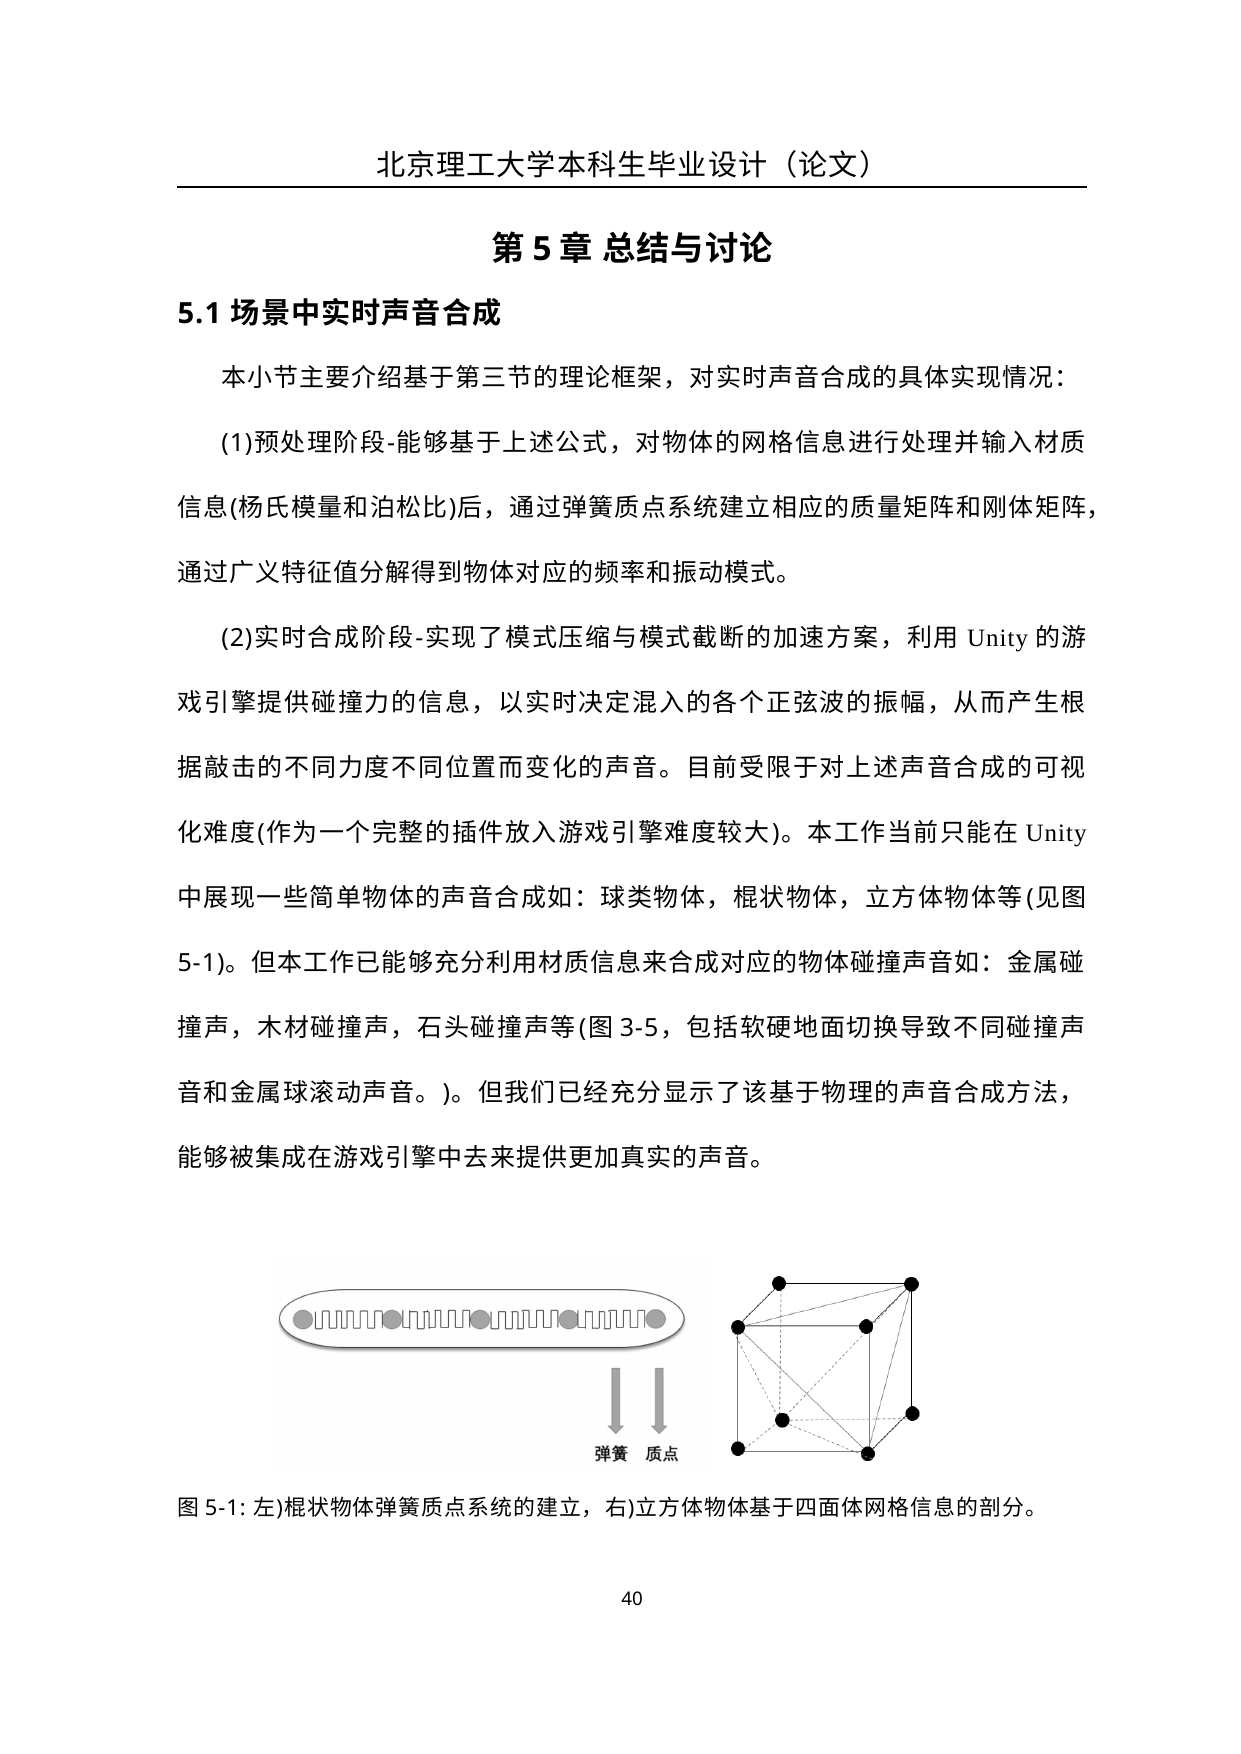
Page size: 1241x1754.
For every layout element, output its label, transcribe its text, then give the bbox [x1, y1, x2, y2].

picture [273, 1253, 941, 1471]
subtitle 5.1 场景中实时声音合成 [177, 278, 1087, 343]
text 图5-1: 左)棍状物体弹簧质点系统的建立，右)立方体物体基于四面体网格信息的剖分。 [177, 1478, 1087, 1524]
title 第5章 总结与讨论 [177, 213, 1087, 278]
text (1)预处理阶段-能够基于上述公式，对物体的网格信息进行处理并输入材质信息(杨氏模量和泊松比)后，通过弹簧质点系统建立相应的质量矩阵和刚体矩阵，通过广义特征值分解得到物体对应的频率和振动模式。 [177, 408, 1087, 603]
text 本小节主要介绍基于第三节的理论框架，对实时声音合成的具体实现情况： [177, 343, 1087, 408]
text (2)实时合成阶段-实现了模式压缩与模式截断的加速方案，利用Unity的游戏引擎提供碰撞力的信息，以实时决定混入的各个正弦波的振幅，从而产生根据敲击的不同力度不同位置而变化的声音。目前受限于对上述声音合成的可视化难度(作为一个完整的插件放入游戏引擎难度较大)。本工作当前只能在Unity中展现一些简单物体的声音合成如：球类物体，棍状物体，立方体物体等(见图5-1)。但本工作已能够充分利用材质信息来合成对应的物体碰撞声音如：金属碰撞声，木材碰撞声，石头碰撞声等(图3-5，包括软硬地面切换导致不同碰撞声音和金属球滚动声音。)。但我们已经充分显示了该基于物理的声音合成方法，能够被集成在游戏引擎中去来提供更加真实的声音。 [177, 603, 1087, 1188]
